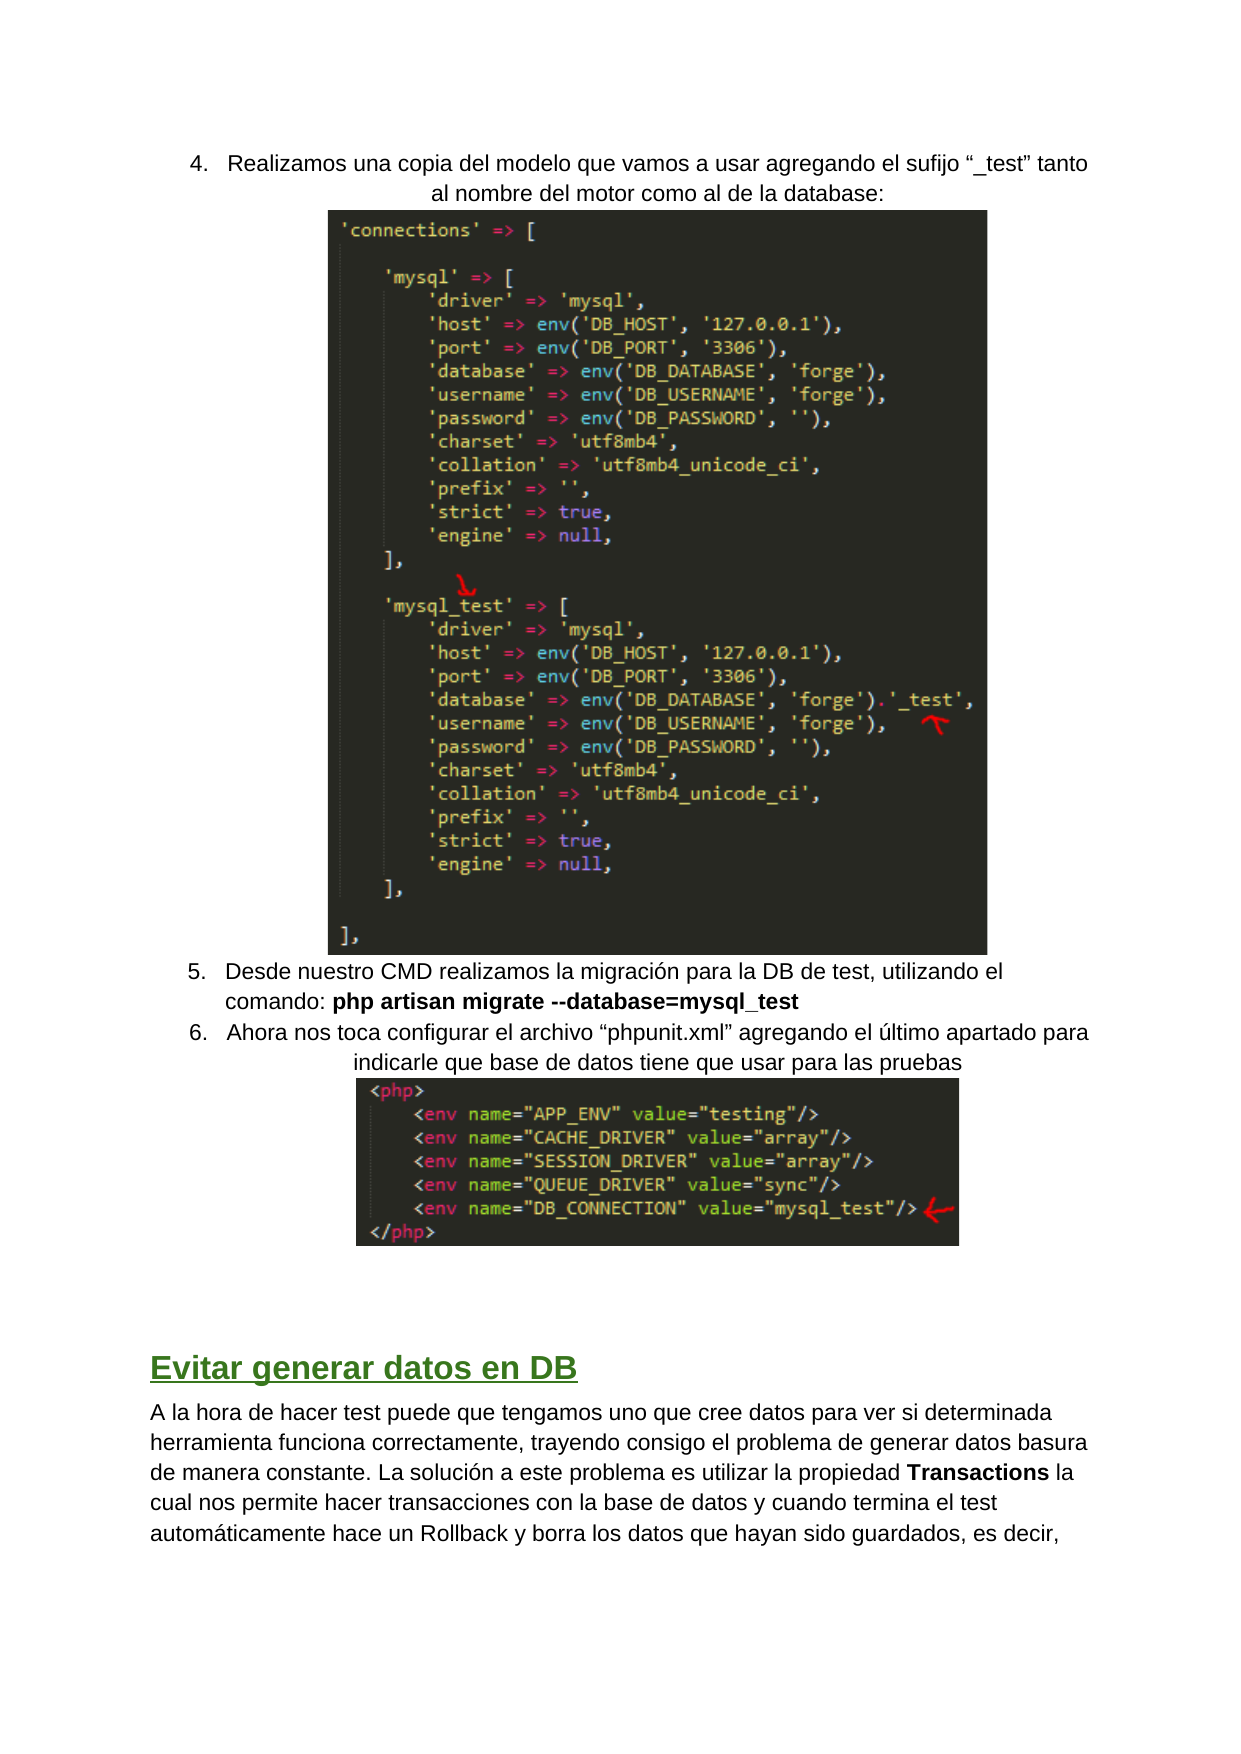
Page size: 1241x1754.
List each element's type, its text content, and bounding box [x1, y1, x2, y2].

picture [327, 210, 988, 955]
subtitle Evitar generar datos en DB [150, 1348, 1090, 1386]
picture [356, 1078, 960, 1246]
list Desde nuestro CMD realizamos la migración para la DB de test, utilizando el comando: php artisan migrate --database=mysql_test [187, 958, 1090, 1014]
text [150, 1399, 1090, 1546]
